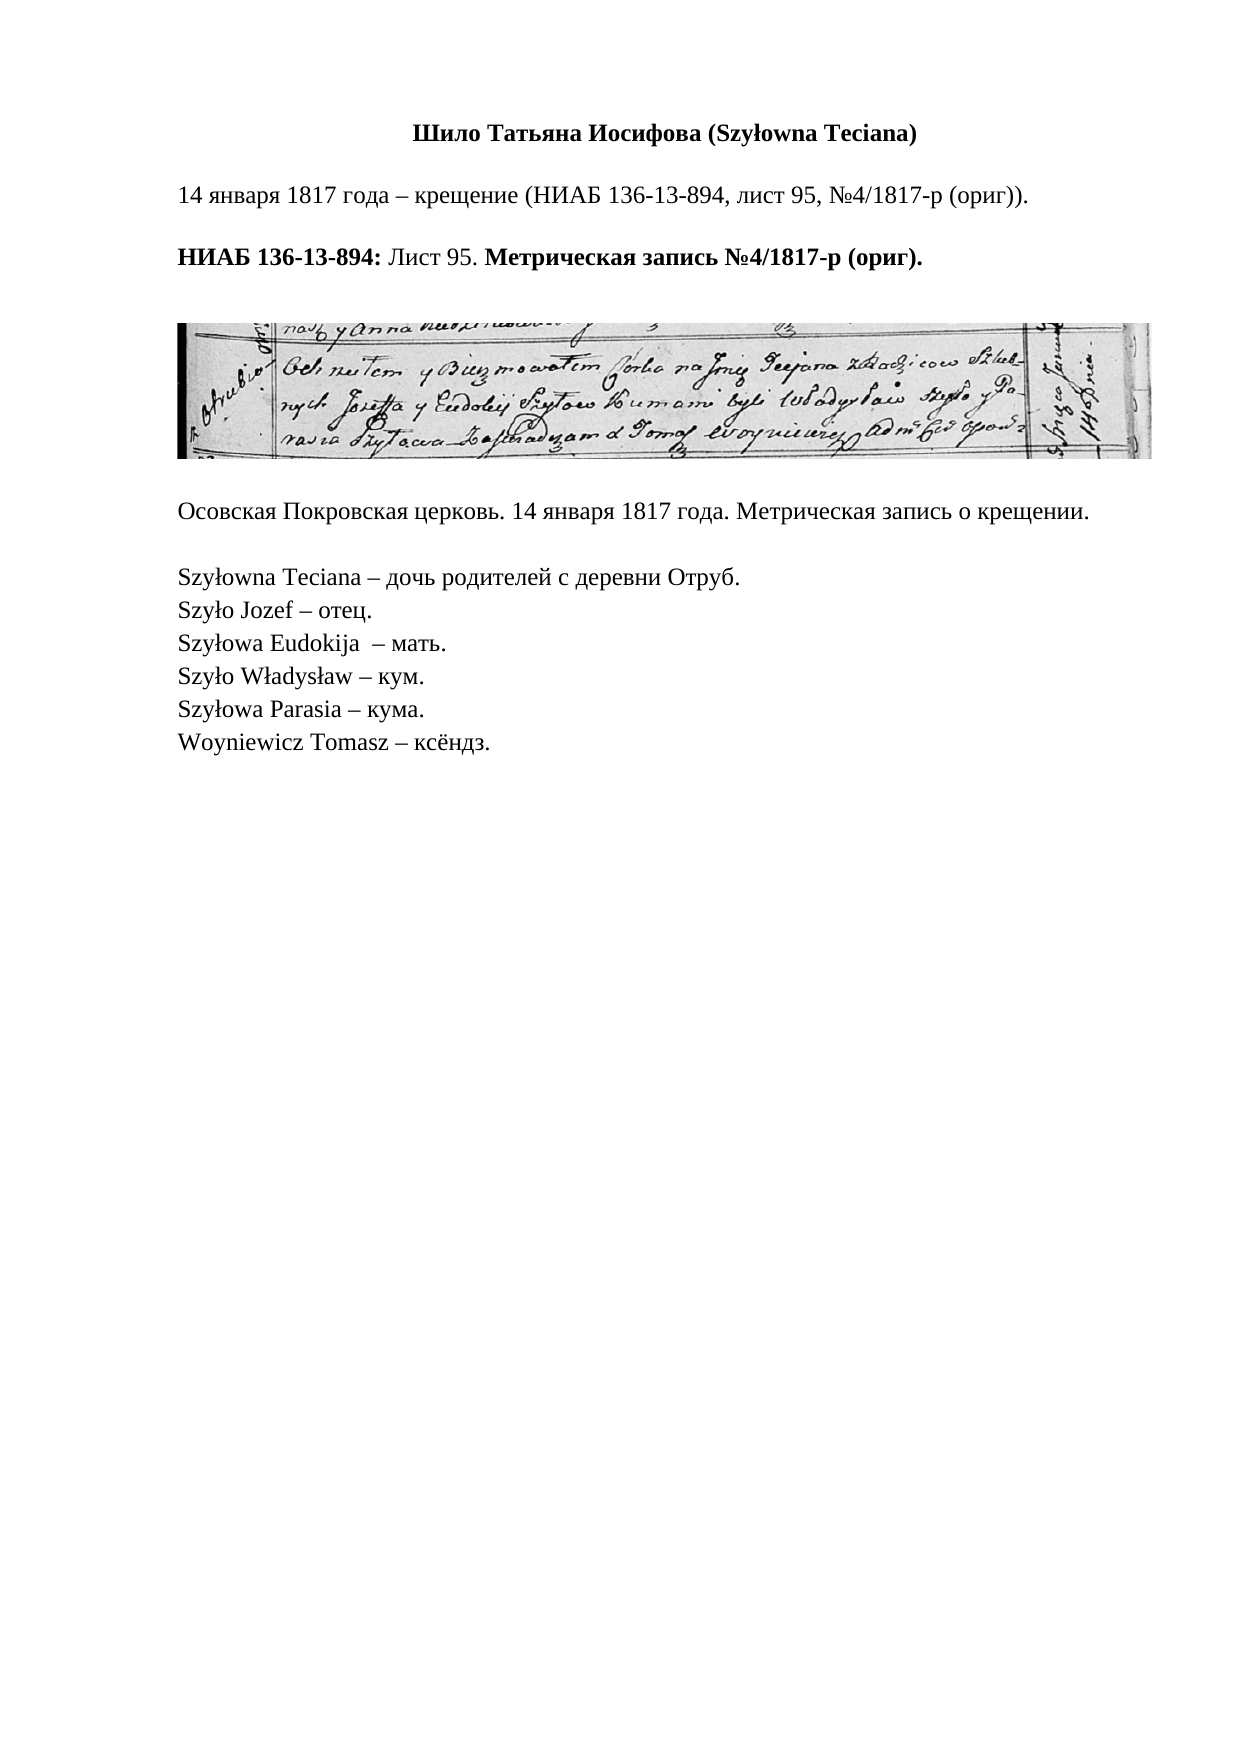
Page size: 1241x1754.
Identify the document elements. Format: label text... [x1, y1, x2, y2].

text Szyło Jozef – отец. [177, 595, 1152, 623]
text Szyłowa Parasia – кума. [177, 694, 1152, 723]
text НИАБ 136-13-894: Лист 95. Метрическая запись №4/1817-р (ориг). [177, 242, 1152, 271]
text 14 января 1817 года – крещение (НИАБ 136-13-894, лист 95, №4/1817-р (ориг)). [177, 180, 1152, 209]
text Шило Татьяна Иосифова (Szyłowna Teciana) [177, 118, 1152, 147]
picture [177, 323, 1152, 459]
text Szyło Władysław – кум. [177, 661, 1152, 689]
text Woyniewicz Tomasz – ксёндз. [177, 727, 1152, 756]
text Szyłowa Eudokija – мать. [177, 628, 1152, 657]
text Осовская Покровская церковь. 14 января 1817 года. Метрическая запись о крещении. [177, 496, 1152, 524]
text Szyłowna Tеciana – дочь родителей с деревни Отруб. [177, 562, 1152, 591]
